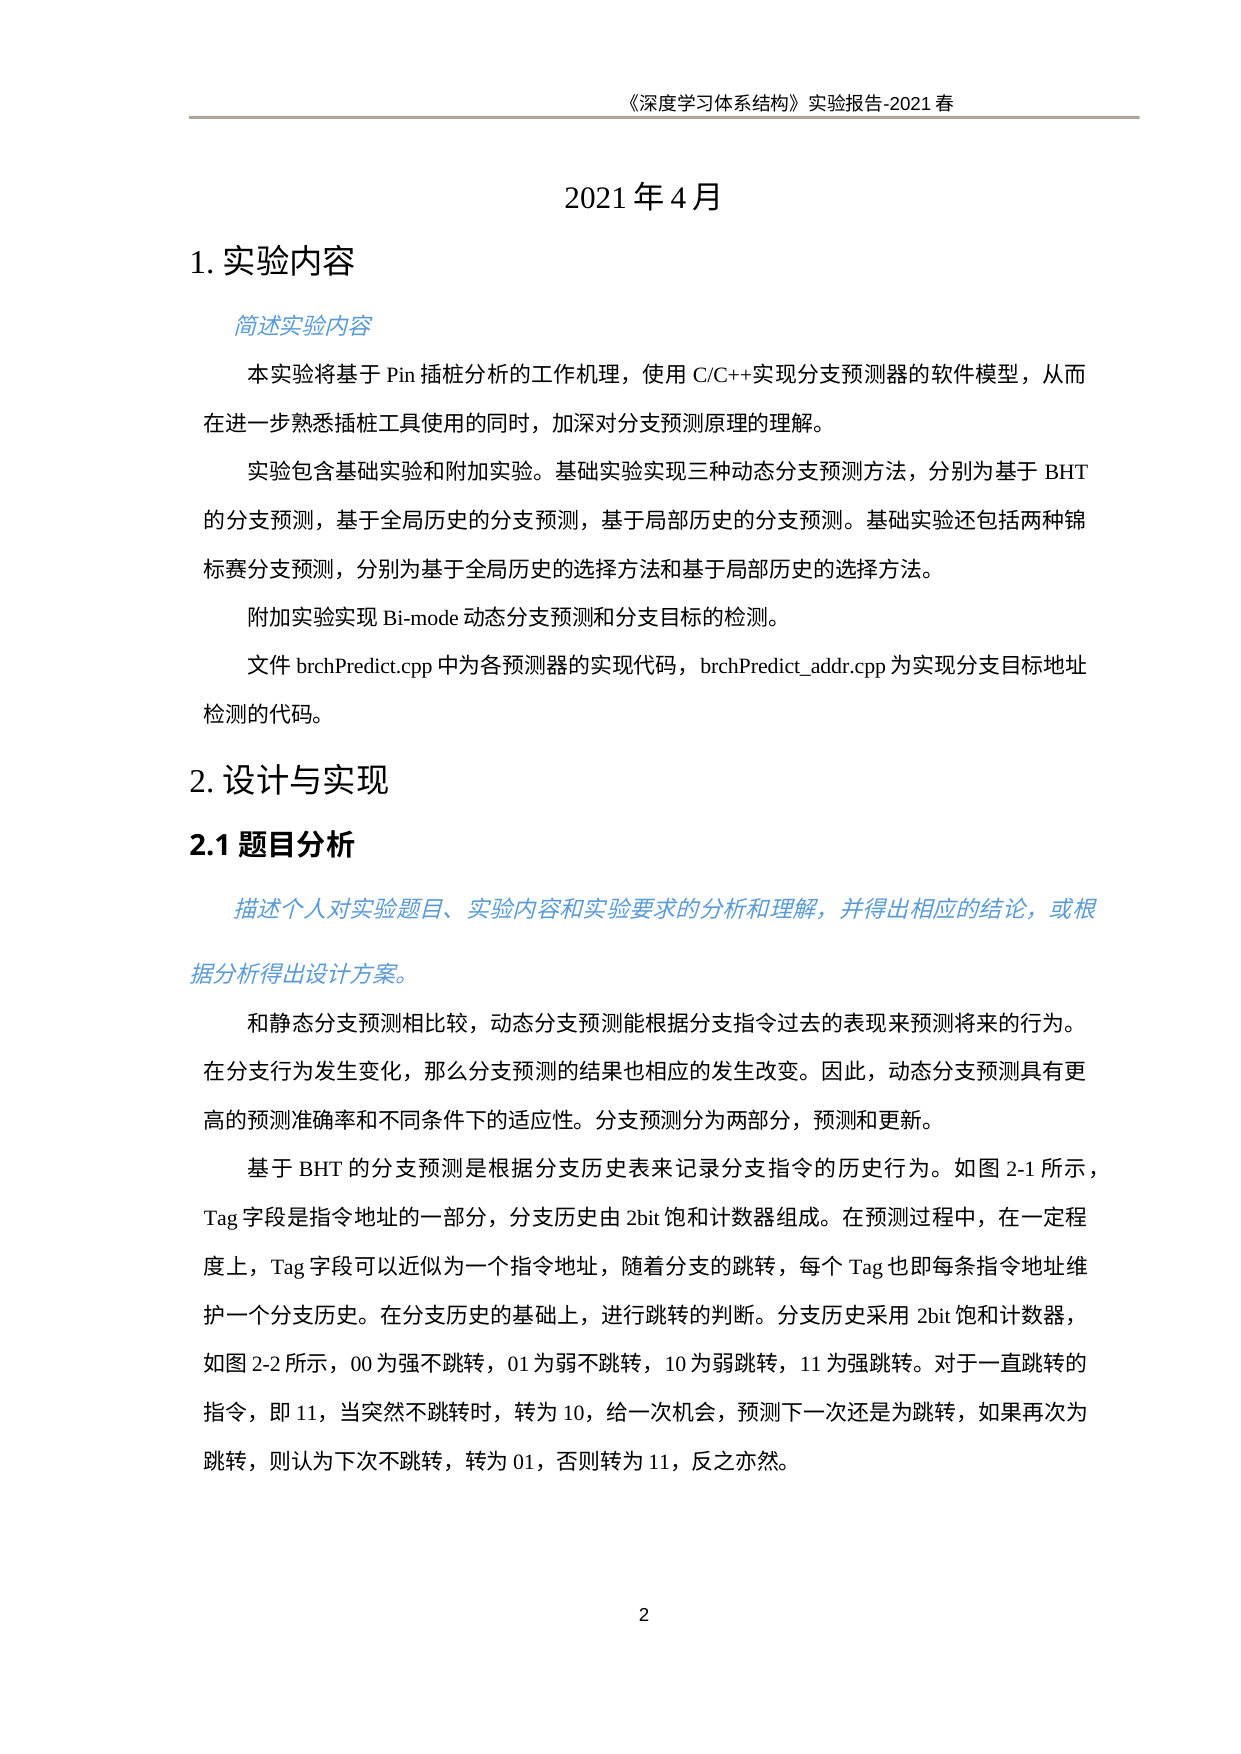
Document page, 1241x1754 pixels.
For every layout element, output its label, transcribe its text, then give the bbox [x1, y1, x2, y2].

subtitle 1. 实验内容 [189, 227, 1098, 292]
text 简述实验内容 [189, 292, 1098, 357]
text 和静态分支预测相比较，动态分支预测能根据分支指令过去的表现来预测将来的行为。在分支行为发生变化，那么分支预测的结果也相应的发生改变。因此，动态分支预测具有更高的预测准确率和不同条件下的适应性。分支预测分为两部分，预测和更新。 [204, 1005, 1088, 1135]
text 描述个人对实验题目、实验内容和实验要求的分析和理解，并得出相应的结论，或根据分析得出设计方案。 [189, 875, 1098, 1005]
text 实验包含基础实验和附加实验。基础实验实现三种动态分支预测方法，分别为基于BHT的分支预测，基于全局历史的分支预测，基于局部历史的分支预测。基础实验还包括两种锦标赛分支预测，分别为基于全局历史的选择方法和基于局部历史的选择方法。 [204, 454, 1088, 584]
subtitle 2.1 题目分析 [189, 810, 1098, 875]
text 附加实验实现Bi-mode动态分支预测和分支目标的检测。 [204, 600, 1088, 632]
text 2021年4月 [189, 162, 1098, 227]
text 基于BHT的分支预测是根据分支历史表来记录分支指令的历史行为。如图2-1所示，Tag字段是指令地址的一部分，分支历史由2bit饱和计数器组成。在预测过程中，在一定程度上，Tag字段可以近似为一个指令地址，随着分支的跳转，每个Tag也即每条指令地址维护一个分支历史。在分支历史的基础上，进行跳转的判断。分支历史采用2bit饱和计数器，如图2-2所示，00为强不跳转，01为弱不跳转，10为弱跳转，11为强跳转。对于一直跳转的指令，即11，当突然不跳转时，转为10，给一次机会，预测下一次还是为跳转，如果再次为跳转，则认为下次不跳转，转为01，否则转为11，反之亦然。 [204, 1151, 1088, 1476]
text 文件brchPredict.cpp中为各预测器的实现代码，brchPredict_addr.cpp为实现分支目标地址检测的代码。 [204, 648, 1088, 729]
subtitle 2. 设计与实现 [189, 745, 1098, 810]
text 本实验将基于Pin插桩分析的工作机理，使用C/C++实现分支预测器的软件模型，从而在进一步熟悉插桩工具使用的同时，加深对分支预测原理的理解。 [204, 357, 1088, 438]
